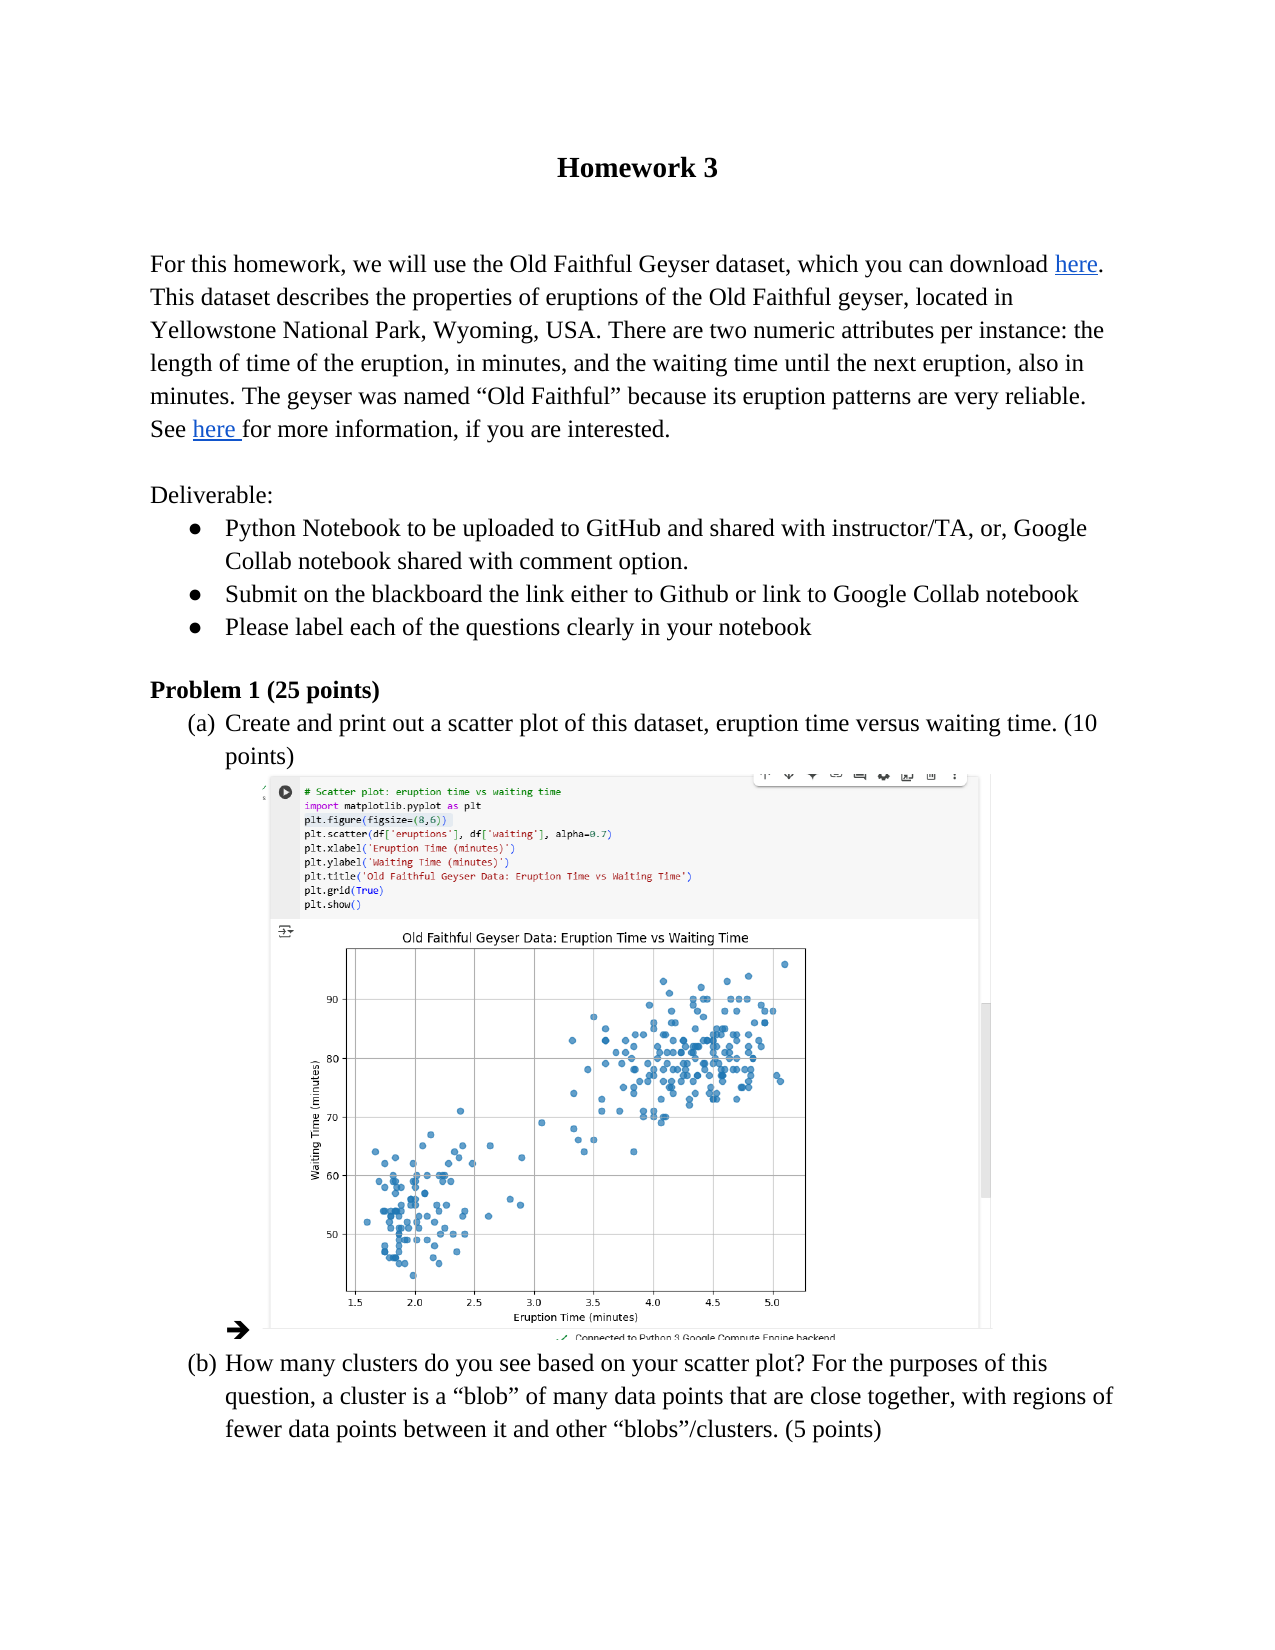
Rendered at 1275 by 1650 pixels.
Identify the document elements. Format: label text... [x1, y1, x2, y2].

list Please label each of the questions clearly in your notebook [187, 612, 1125, 641]
list How many clusters do you see based on your scatter plot? For the purposes of this question, a cluster is a “blob” of many data points that are close together, with regions of fewer data points between it and other “blobs”/clusters. (5 points) [187, 1348, 1125, 1443]
text Homework 3 [150, 150, 1125, 183]
text Problem 1 (25 points) [150, 675, 1125, 704]
list Python Notebook to be uploaded to GitHub and shared with instructor/TA, or, Google Collab notebook shared with comment option. [187, 513, 1125, 575]
text Deliverable: [150, 480, 1125, 509]
list Create and print out a scatter plot of this dataset, eruption time versus waiting time. (10 points) [187, 708, 1125, 770]
list Submit on the blackboard the link either to Github or link to Google Collab notebook [187, 579, 1125, 608]
picture [262, 774, 993, 1340]
text For this homework, we will use the Old Faithful Geyser dataset, which you can download here. This dataset describes the properties of eruptions of the Old Faithful geyser, located in Yellowstone National Park, Wyoming, USA. There are two numeric attributes per instance: the length of time of the eruption, in minutes, and the waiting time until the next eruption, also in minutes. The geyser was named “Old Faithful” because its eruption patterns are very reliable. See here for more information, if you are interested. [150, 249, 1125, 443]
